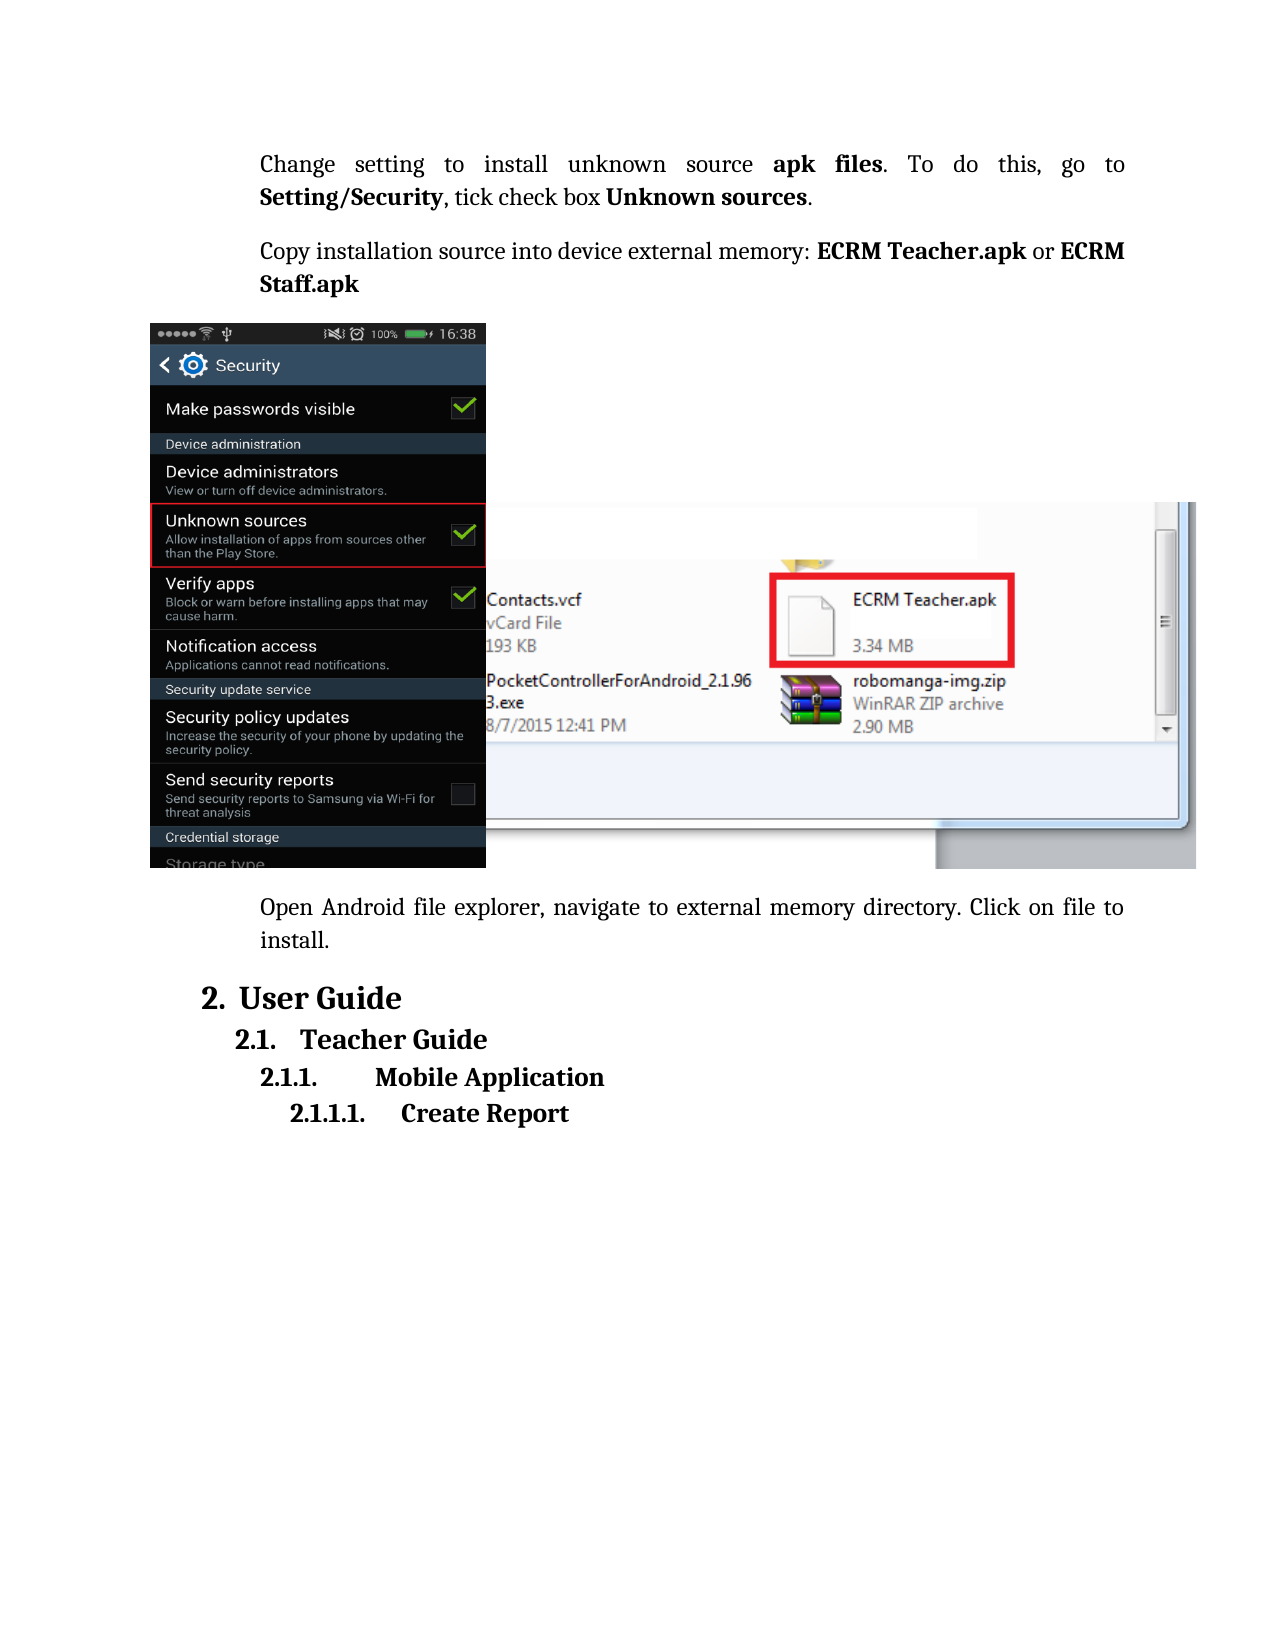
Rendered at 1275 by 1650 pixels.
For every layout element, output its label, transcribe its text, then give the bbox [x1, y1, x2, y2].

list Create Report [290, 1098, 1125, 1129]
text Open Android file explorer, navigate to external memory directory. Click on file to install. [260, 893, 1125, 954]
list User Guide [201, 979, 1125, 1018]
picture [150, 323, 1197, 869]
text Change setting to install unknown source apk files. To do this, go to Setting/Security, tick check box Unknown sources. [260, 150, 1125, 212]
text Copy installation source into device external memory: ECRM Teacher.apk or ECRM Staff.apk [260, 237, 1125, 299]
list Mobile Application [260, 1062, 1125, 1093]
list Teacher Guide [235, 1023, 1125, 1057]
